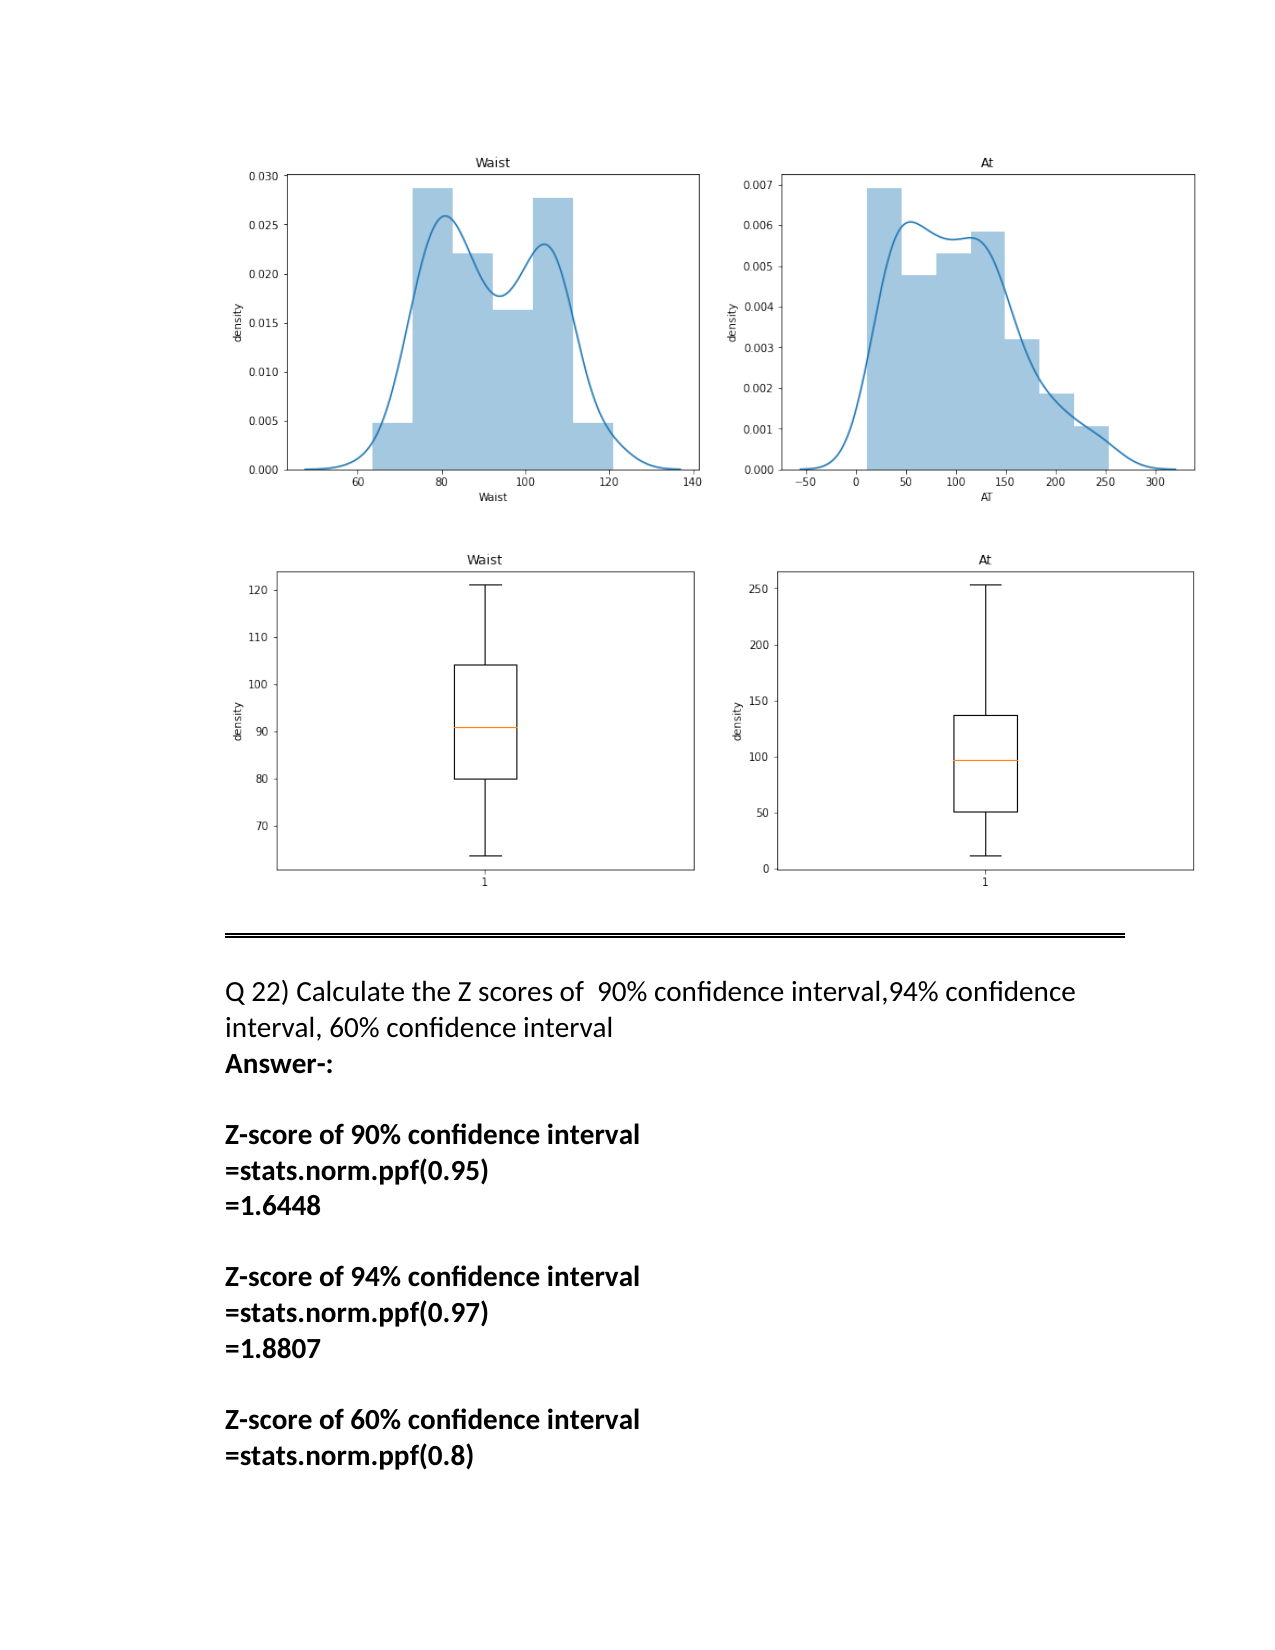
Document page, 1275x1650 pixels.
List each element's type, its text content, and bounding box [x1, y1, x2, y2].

list Q 22) Calculate the Z scores of 90% confidence interval,94% confidence interval, 60% confidence interval [225, 973, 1125, 1045]
list Z-score of 60% confidence interval [225, 1401, 1125, 1437]
list Z-score of 90% confidence interval [225, 1116, 1125, 1152]
list =1.6448 [225, 1187, 1125, 1223]
list =1.8807 [225, 1330, 1125, 1365]
picture [225, 150, 1200, 511]
picture [225, 546, 1200, 896]
list Answer-: [225, 1045, 1125, 1080]
list Z-score of 94% confidence interval [225, 1258, 1125, 1294]
list =stats.norm.ppf(0.8) [225, 1437, 1125, 1472]
list =stats.norm.ppf(0.95) [225, 1152, 1125, 1187]
list =stats.norm.ppf(0.97) [225, 1294, 1125, 1330]
